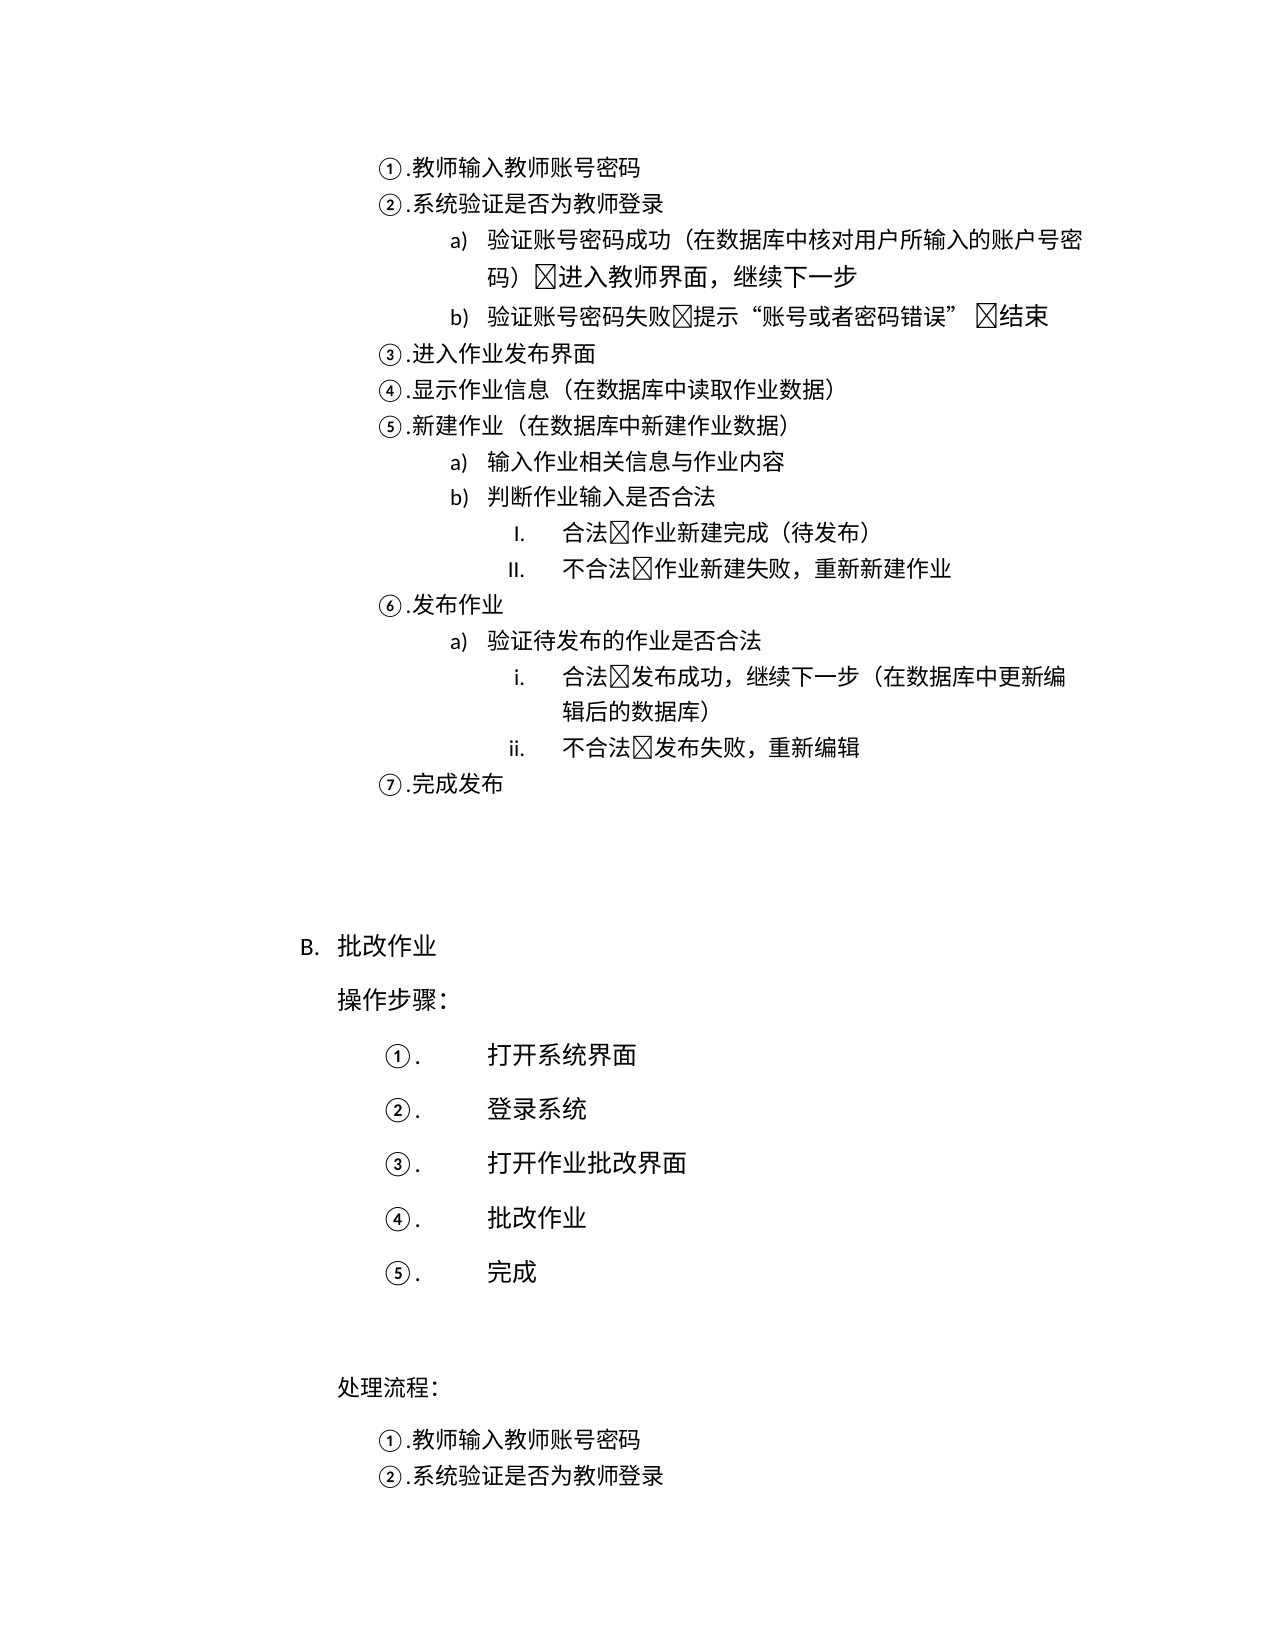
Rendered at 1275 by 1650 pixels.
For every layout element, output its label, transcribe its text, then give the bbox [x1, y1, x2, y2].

list 登录系统 [381, 1089, 1087, 1126]
list 批改作业 [300, 926, 1087, 963]
list 发布作业 [375, 587, 1087, 620]
list 教师输入教师账号密码 [375, 150, 1087, 183]
list 验证账号密码失败提示“账号或者密码错误” 结束 [450, 297, 1087, 333]
list 判断作业输入是否合法 [450, 479, 1087, 512]
list 不合法发布失败，重新编辑 [525, 730, 1087, 763]
list 教师输入教师账号密码 [375, 1422, 1087, 1455]
list 新建作业（在数据库中新建作业数据） [375, 407, 1087, 441]
list 不合法作业新建失败，重新新建作业 [525, 551, 1087, 584]
list 批改作业 [381, 1198, 1087, 1234]
list 显示作业信息（在数据库中读取作业数据） [375, 372, 1087, 405]
list 完成发布 [375, 766, 1087, 799]
list 完成 [381, 1253, 1087, 1289]
list 系统验证是否为教师登录 [375, 1458, 1087, 1491]
list 输入作业相关信息与作业内容 [450, 443, 1087, 477]
list 打开系统界面 [381, 1035, 1087, 1071]
list 合法作业新建完成（待发布） [525, 515, 1087, 548]
text 处理流程： [262, 1369, 1087, 1403]
list 合法发布成功，继续下一步（在数据库中更新编辑后的数据库） [525, 658, 1087, 727]
list 打开作业批改界面 [381, 1144, 1087, 1180]
list 进入作业发布界面 [375, 336, 1087, 369]
list 操作步骤： [337, 981, 1087, 1017]
list 系统验证是否为教师登录 [375, 186, 1087, 219]
list 验证待发布的作业是否合法 [450, 622, 1087, 656]
list 验证账号密码成功（在数据库中核对用户所输入的账户号密码）进入教师界面，继续下一步 [450, 222, 1087, 294]
